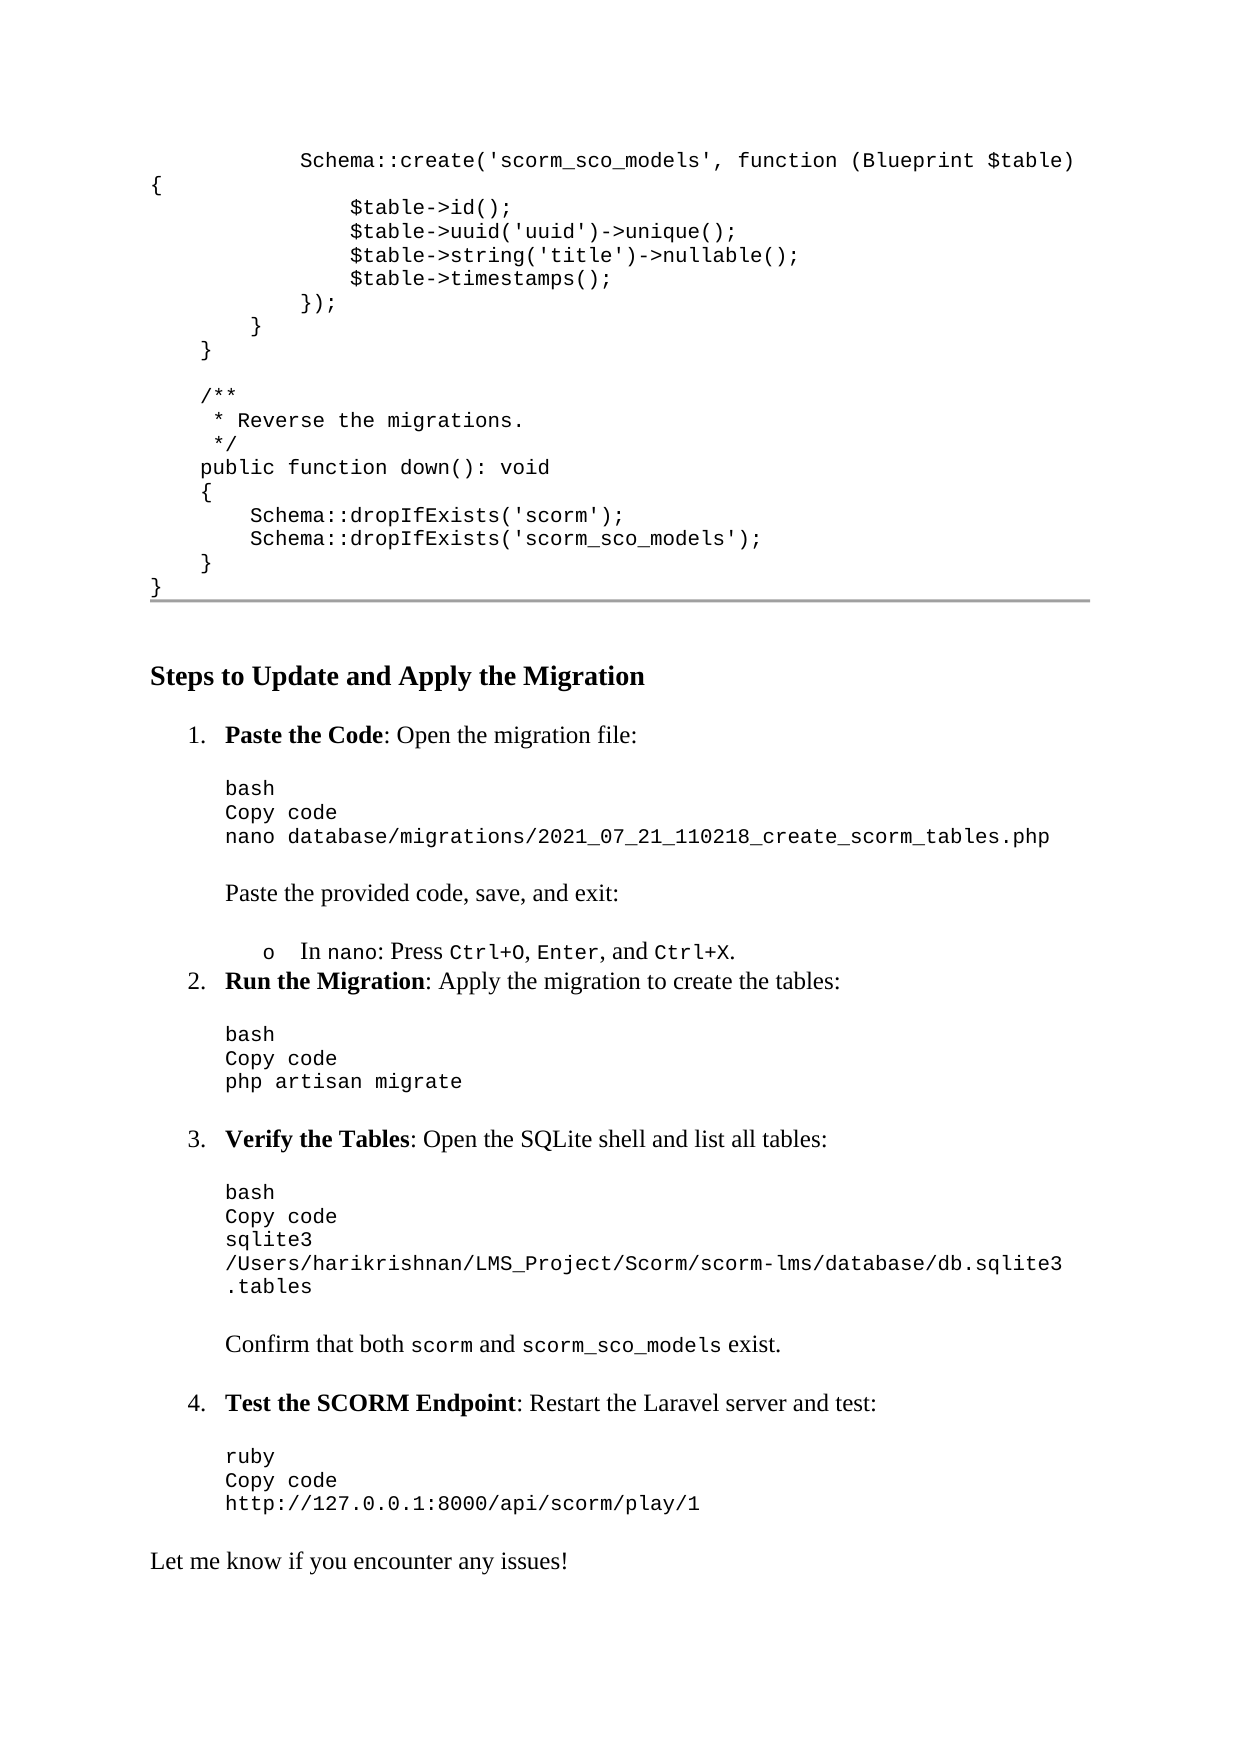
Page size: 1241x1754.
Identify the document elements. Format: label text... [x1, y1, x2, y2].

text }); [150, 292, 1090, 316]
text bash [225, 1024, 1090, 1048]
text /** [150, 386, 1090, 410]
text { [150, 481, 1090, 505]
text sqlite3 /Users/harikrishnan/LMS_Project/Scorm/scorm-lms/database/db.sqlite3 [225, 1229, 1090, 1277]
text Confirm that both scorm and scorm_sco_models exist. [225, 1329, 1090, 1359]
text } [150, 576, 1090, 599]
text public function down(): void [150, 457, 1090, 481]
list Test the SCORM Endpoint: Restart the Laravel server and test: [187, 1388, 1090, 1417]
text * Reverse the migrations. [150, 410, 1090, 434]
list Paste the Code: Open the migration file: [187, 721, 1090, 749]
text http://127.0.0.1:8000/api/scorm/play/1 [225, 1493, 1090, 1517]
text nano database/migrations/2021_07_21_110218_create_scorm_tables.php [225, 826, 1090, 849]
text } [150, 316, 1090, 339]
text Steps to Update and Apply the Migration [150, 659, 1090, 691]
text Schema::create('scorm_sco_models', function (Blueprint $table) { [150, 150, 1090, 197]
text $table->uuid('uuid')->unique(); [150, 221, 1090, 244]
text Copy code [225, 1206, 1090, 1229]
text ruby [225, 1446, 1090, 1470]
text Schema::dropIfExists('scorm_sco_models'); [150, 528, 1090, 552]
text $table->string('title')->nullable(); [150, 244, 1090, 268]
text Copy code [225, 1470, 1090, 1493]
text Schema::dropIfExists('scorm'); [150, 505, 1090, 528]
text php artisan migrate [225, 1071, 1090, 1095]
text Copy code [225, 802, 1090, 826]
list In nano: Press Ctrl+O, Enter, and Ctrl+X. [262, 936, 1090, 966]
text $table->timestamps(); [150, 268, 1090, 292]
text Let me know if you encounter any issues! [150, 1546, 1090, 1575]
text } [150, 339, 1090, 363]
text bash [225, 778, 1090, 802]
text } [150, 552, 1090, 576]
list Run the Migration: Apply the migration to create the tables: [187, 966, 1090, 995]
text bash [225, 1182, 1090, 1206]
text .tables [225, 1277, 1090, 1300]
text */ [150, 434, 1090, 457]
list Verify the Tables: Open the SQLite shell and list all tables: [187, 1124, 1090, 1153]
text Copy code [225, 1048, 1090, 1071]
text Paste the provided code, save, and exit: [225, 878, 1090, 907]
text $table->id(); [150, 197, 1090, 221]
